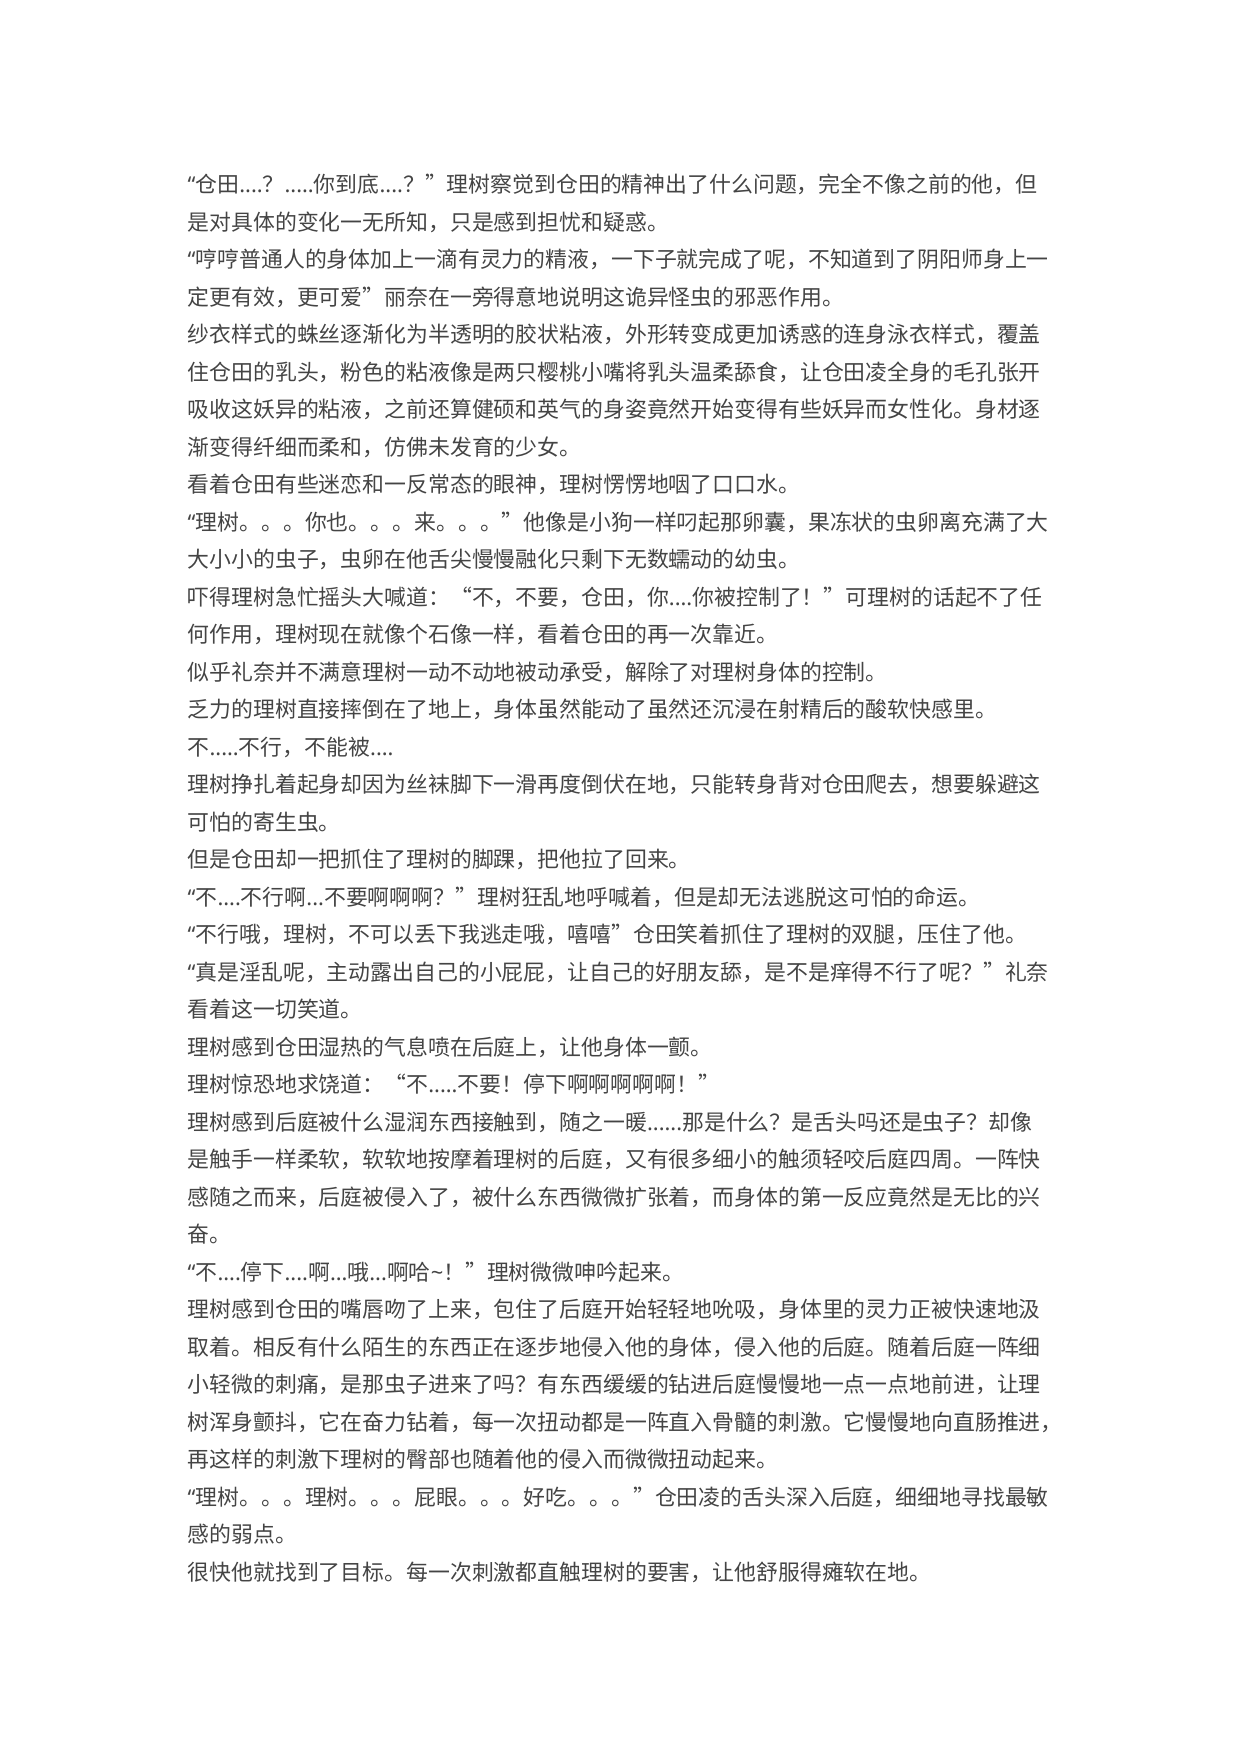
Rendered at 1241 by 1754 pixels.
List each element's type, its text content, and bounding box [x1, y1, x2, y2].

text “仓田....？.....你到底....？”理树察觉到仓田的精神出了什么问题，完全不像之前的他，但是对具体的变化一无所知，只是感到担忧和疑惑。 [187, 164, 1053, 239]
text 但是仓田却一把抓住了理树的脚踝，把他拉了回来。 [187, 839, 1053, 877]
text 理树感到后庭被什么湿润东西接触到，随之一暖......那是什么？是舌头吗还是虫子？却像是触手一样柔软，软软地按摩着理树的后庭，又有很多细小的触须轻咬后庭四周。一阵快感随之而来，后庭被侵入了，被什么东西微微扩张着，而身体的第一反应竟然是无比的兴奋。 [187, 1102, 1053, 1252]
text “哼哼普通人的身体加上一滴有灵力的精液，一下子就完成了呢，不知道到了阴阳师身上一定更有效，更可爱”丽奈在一旁得意地说明这诡异怪虫的邪恶作用。 [187, 239, 1053, 314]
text 理树感到仓田湿热的气息喷在后庭上，让他身体一颤。 [187, 1027, 1053, 1064]
text 乏力的理树直接摔倒在了地上，身体虽然能动了虽然还沉浸在射精后的酸软快感里。 [187, 689, 1053, 727]
text “理树。。。理树。。。屁眼。。。好吃。。。”仓田凌的舌头深入后庭，细细地寻找最敏感的弱点。 [187, 1477, 1053, 1552]
text 吓得理树急忙摇头大喊道：“不，不要，仓田，你....你被控制了！”可理树的话起不了任何作用，理树现在就像个石像一样，看着仓田的再一次靠近。 [187, 577, 1053, 652]
text “理树。。。你也。。。来。。。”他像是小狗一样叼起那卵囊，果冻状的虫卵离充满了大大小小的虫子，虫卵在他舌尖慢慢融化只剩下无数蠕动的幼虫。 [187, 502, 1053, 577]
text 理树感到仓田的嘴唇吻了上来，包住了后庭开始轻轻地吮吸，身体里的灵力正被快速地汲取着。相反有什么陌生的东西正在逐步地侵入他的身体，侵入他的后庭。随着后庭一阵细小轻微的刺痛，是那虫子进来了吗？有东西缓缓的钻进后庭慢慢地一点一点地前进，让理树浑身颤抖，它在奋力钻着，每一次扭动都是一阵直入骨髓的刺激。它慢慢地向直肠推进，再这样的刺激下理树的臀部也随着他的侵入而微微扭动起来。 [187, 1289, 1053, 1477]
text “真是淫乱呢，主动露出自己的小屁屁，让自己的好朋友舔，是不是痒得不行了呢？”礼奈看着这一切笑道。 [187, 952, 1053, 1027]
text “不....不行啊...不要啊啊啊？”理树狂乱地呼喊着，但是却无法逃脱这可怕的命运。 [187, 877, 1053, 914]
text 纱衣样式的蛛丝逐渐化为半透明的胶状粘液，外形转变成更加诱惑的连身泳衣样式，覆盖住仓田的乳头，粉色的粘液像是两只樱桃小嘴将乳头温柔舔食，让仓田凌全身的毛孔张开吸收这妖异的粘液，之前还算健硕和英气的身姿竟然开始变得有些妖异而女性化。身材逐渐变得纤细而柔和，仿佛未发育的少女。 [187, 314, 1053, 464]
text “不行哦，理树，不可以丢下我逃走哦，嘻嘻”仓田笑着抓住了理树的双腿，压住了他。 [187, 914, 1053, 952]
text 看着仓田有些迷恋和一反常态的眼神，理树愣愣地咽了口口水。 [187, 464, 1053, 502]
text 似乎礼奈并不满意理树一动不动地被动承受，解除了对理树身体的控制。 [187, 652, 1053, 689]
text 不.....不行，不能被.... [187, 727, 1053, 764]
text “不....停下....啊...哦...啊哈~！”理树微微呻吟起来。 [187, 1252, 1053, 1289]
text 很快他就找到了目标。每一次刺激都直触理树的要害，让他舒服得瘫软在地。 [187, 1552, 1053, 1589]
text 理树挣扎着起身却因为丝袜脚下一滑再度倒伏在地，只能转身背对仓田爬去，想要躲避这可怕的寄生虫。 [187, 764, 1053, 839]
text 理树惊恐地求饶道：“不.....不要！停下啊啊啊啊啊！” [187, 1064, 1053, 1102]
